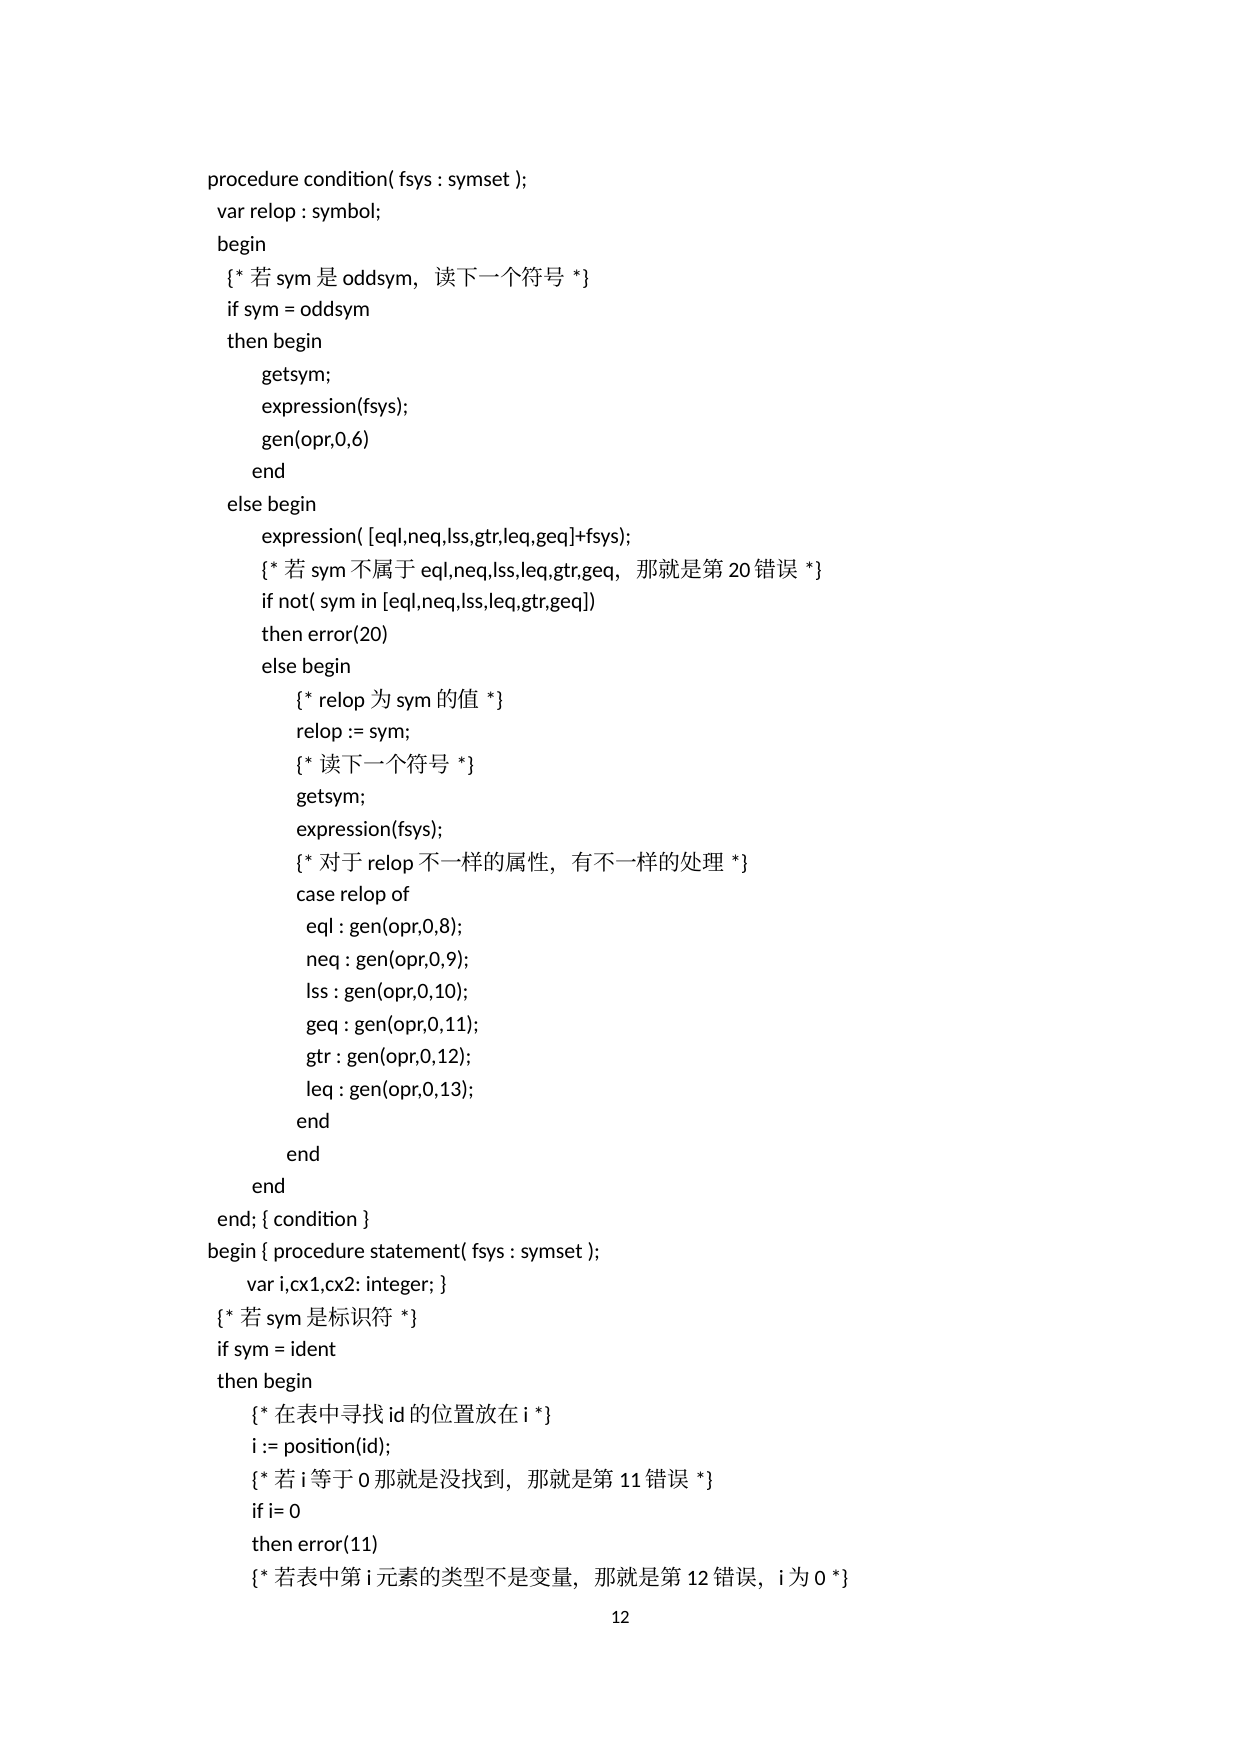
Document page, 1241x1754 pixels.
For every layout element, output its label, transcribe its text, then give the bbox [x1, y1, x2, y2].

text var i,cx1,cx2: integer; } [187, 1267, 1053, 1299]
text end; { condition } [187, 1202, 1053, 1234]
text {* 对于relop不一样的属性，有不一样的处理 *} [187, 844, 1053, 877]
text eql : gen(opr,0,8); [187, 909, 1053, 942]
text expression( [eql,neq,lss,gtr,leq,geq]+fsys); [187, 519, 1053, 552]
text geq : gen(opr,0,11); [187, 1007, 1053, 1039]
text expression(fsys); [187, 812, 1053, 844]
text {* 若sym是oddsym，读下一个符号 *} [187, 259, 1053, 292]
text {* 若sym不属于eql,neq,lss,leq,gtr,geq，那就是第20错误 *} [187, 552, 1053, 584]
text {* 若i等于0那就是没找到，那就是第11错误 *} [187, 1462, 1053, 1494]
text then error(11) [187, 1527, 1053, 1559]
text if i= 0 [187, 1494, 1053, 1527]
text {* 若表中第i元素的类型不是变量，那就是第12错误，i为0 *} [187, 1559, 1053, 1592]
text getsym; [187, 779, 1053, 812]
text if sym = oddsym [187, 292, 1053, 324]
text else begin [187, 649, 1053, 682]
text {* 在表中寻找id的位置放在i *} [187, 1397, 1053, 1429]
text leq : gen(opr,0,13); [187, 1072, 1053, 1104]
text getsym; [187, 357, 1053, 389]
text lss : gen(opr,0,10); [187, 974, 1053, 1007]
text then begin [187, 1364, 1053, 1397]
text {* 读下一个符号 *} [187, 747, 1053, 779]
text relop := sym; [187, 714, 1053, 747]
text i := position(id); [187, 1429, 1053, 1462]
text then begin [187, 324, 1053, 357]
text if sym = ident [187, 1332, 1053, 1364]
text var relop : symbol; [187, 194, 1053, 227]
text expression(fsys); [187, 389, 1053, 422]
text begin { procedure statement( fsys : symset ); [187, 1234, 1053, 1267]
text case relop of [187, 877, 1053, 909]
text then error(20) [187, 617, 1053, 649]
text end [187, 454, 1053, 487]
text {* 若sym是标识符 *} [187, 1299, 1053, 1332]
text end [187, 1137, 1053, 1169]
text gtr : gen(opr,0,12); [187, 1039, 1053, 1072]
text neq : gen(opr,0,9); [187, 942, 1053, 974]
text end [187, 1104, 1053, 1137]
text gen(opr,0,6) [187, 422, 1053, 454]
text begin [187, 227, 1053, 259]
text if not( sym in [eql,neq,lss,leq,gtr,geq]) [187, 584, 1053, 617]
text {* relop为sym的值 *} [187, 682, 1053, 714]
text procedure condition( fsys : symset ); [187, 162, 1053, 194]
text end [187, 1169, 1053, 1202]
text else begin [187, 487, 1053, 519]
